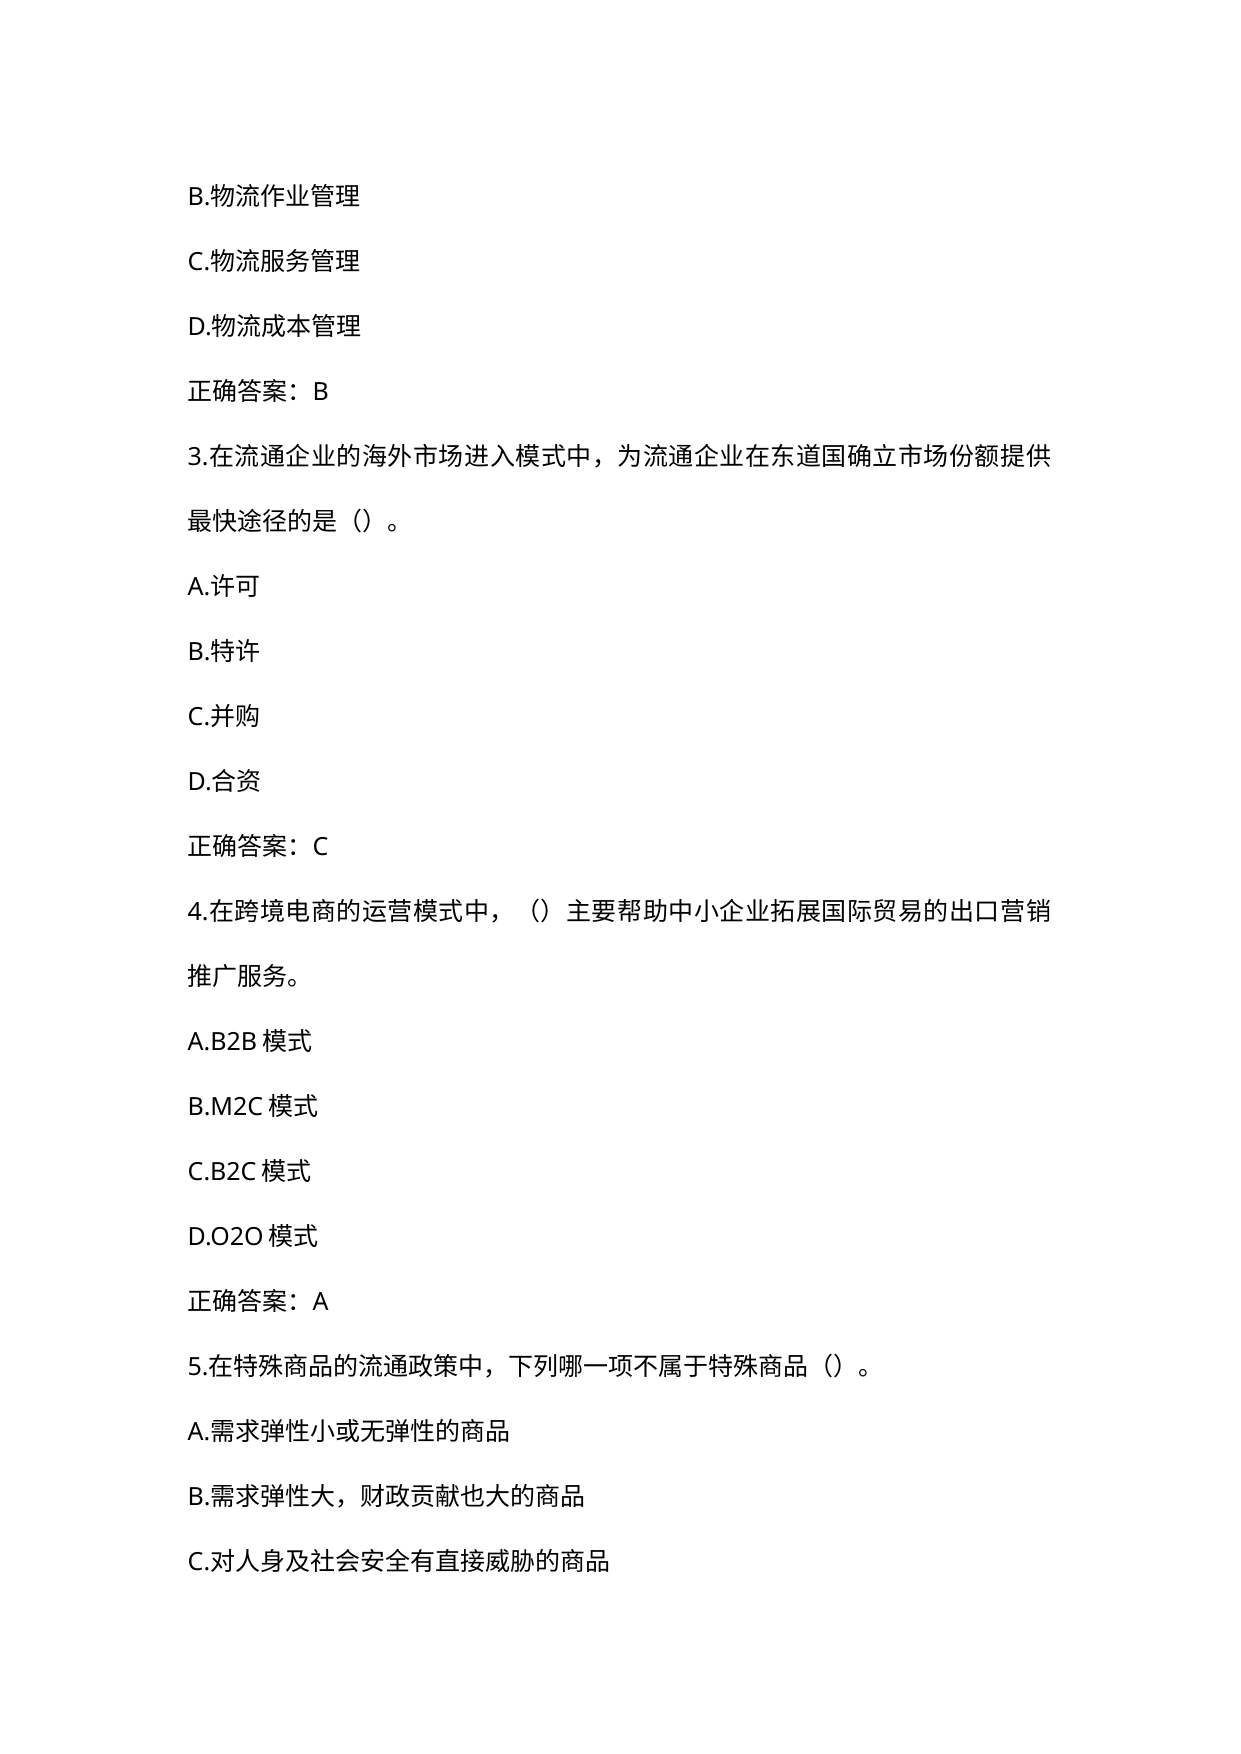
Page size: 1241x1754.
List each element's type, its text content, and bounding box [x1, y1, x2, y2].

text A.需求弹性小或无弹性的商品 [187, 1397, 1053, 1462]
text C.并购 [187, 682, 1053, 747]
text 5.在特殊商品的流通政策中，下列哪一项不属于特殊商品（）。 [187, 1332, 1053, 1397]
text A.许可 [187, 552, 1053, 617]
text B.需求弹性大，财政贡献也大的商品 [187, 1462, 1053, 1527]
text A.B2B模式 [187, 1007, 1053, 1072]
text 正确答案：B [187, 357, 1053, 422]
text C.对人身及社会安全有直接威胁的商品 [187, 1527, 1053, 1592]
text C.B2C模式 [187, 1137, 1053, 1202]
text 3.在流通企业的海外市场进入模式中，为流通企业在东道国确立市场份额提供最快途径的是（）。 [187, 422, 1053, 552]
text B.物流作业管理 [187, 162, 1053, 227]
text B.特许 [187, 617, 1053, 682]
text D.物流成本管理 [187, 292, 1053, 357]
text D.合资 [187, 747, 1053, 812]
text 正确答案：A [187, 1267, 1053, 1332]
text C.物流服务管理 [187, 227, 1053, 292]
text 4.在跨境电商的运营模式中，（）主要帮助中小企业拓展国际贸易的出口营销推广服务。 [187, 877, 1053, 1007]
text D.O2O模式 [187, 1202, 1053, 1267]
text 正确答案：C [187, 812, 1053, 877]
text B.M2C模式 [187, 1072, 1053, 1137]
